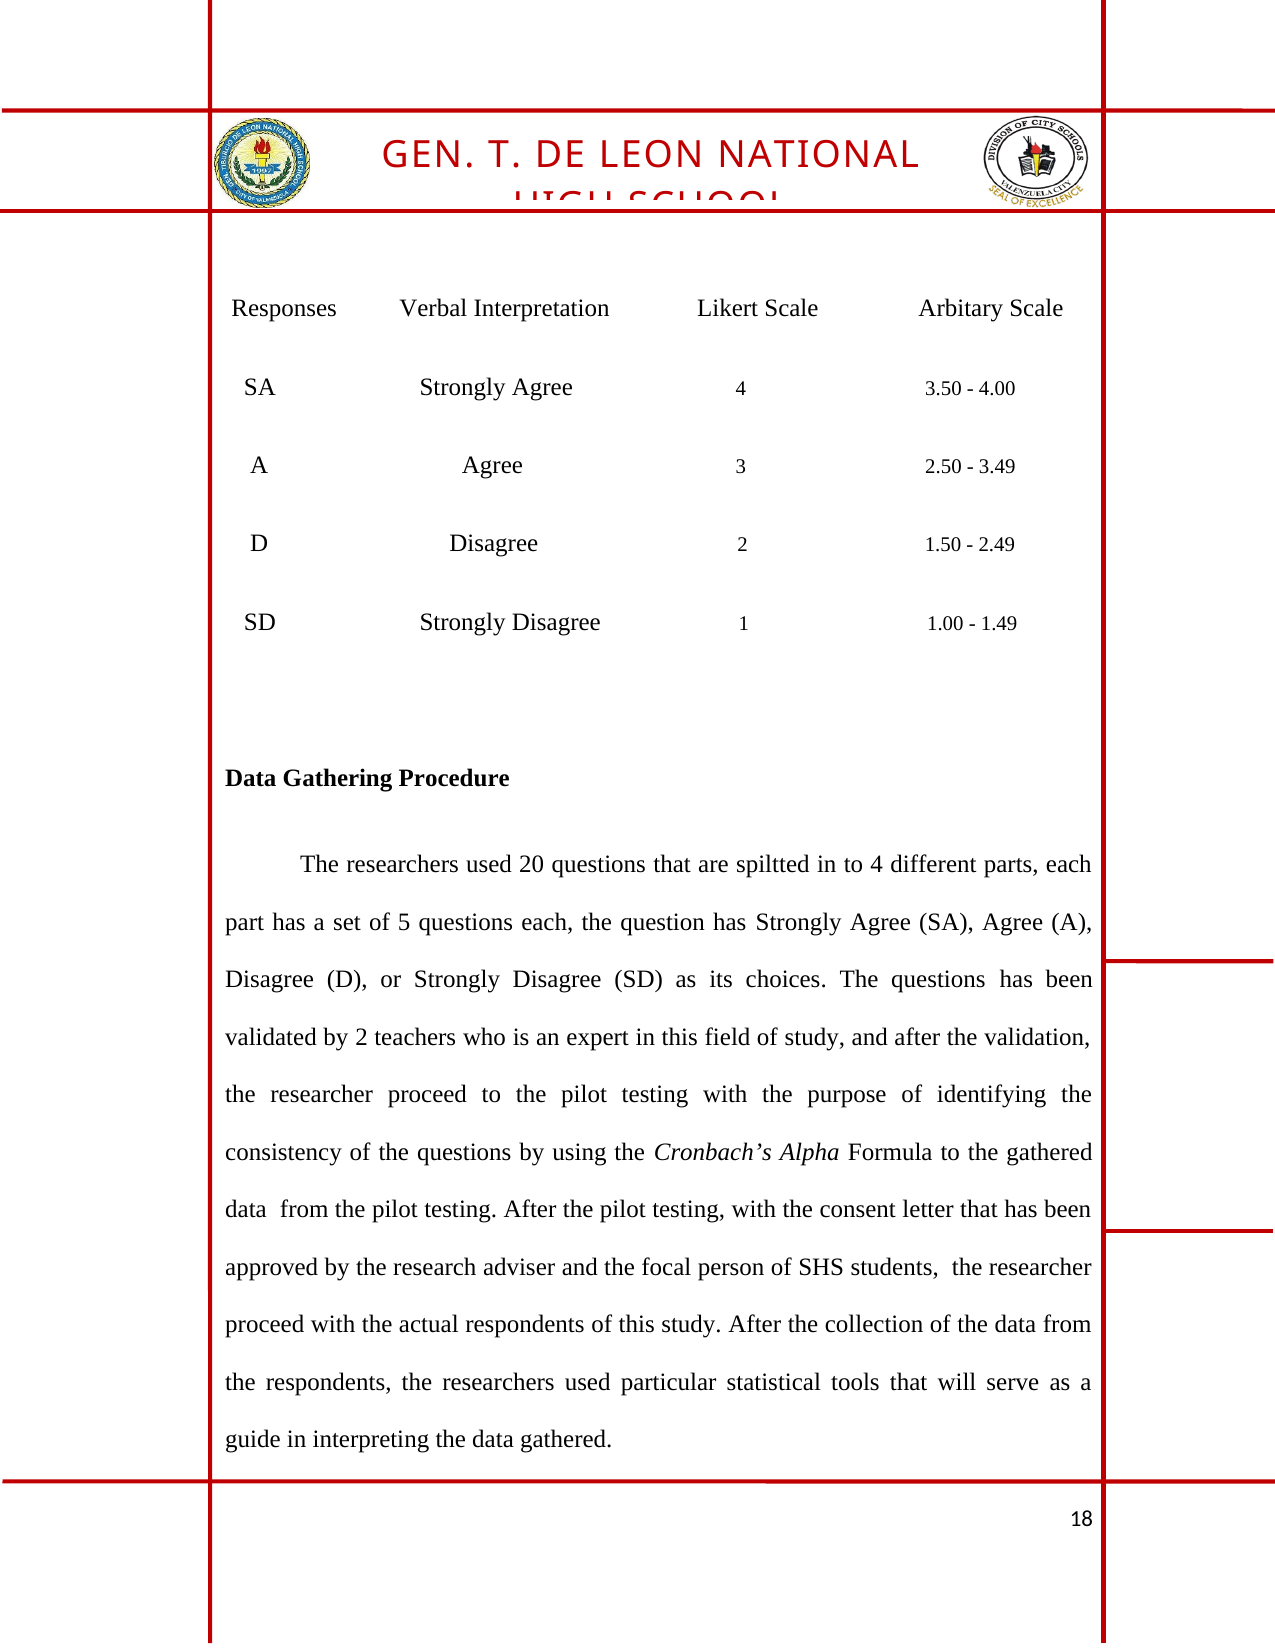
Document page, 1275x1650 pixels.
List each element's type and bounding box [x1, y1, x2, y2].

picture [213, 118, 310, 208]
picture [976, 113, 1094, 209]
